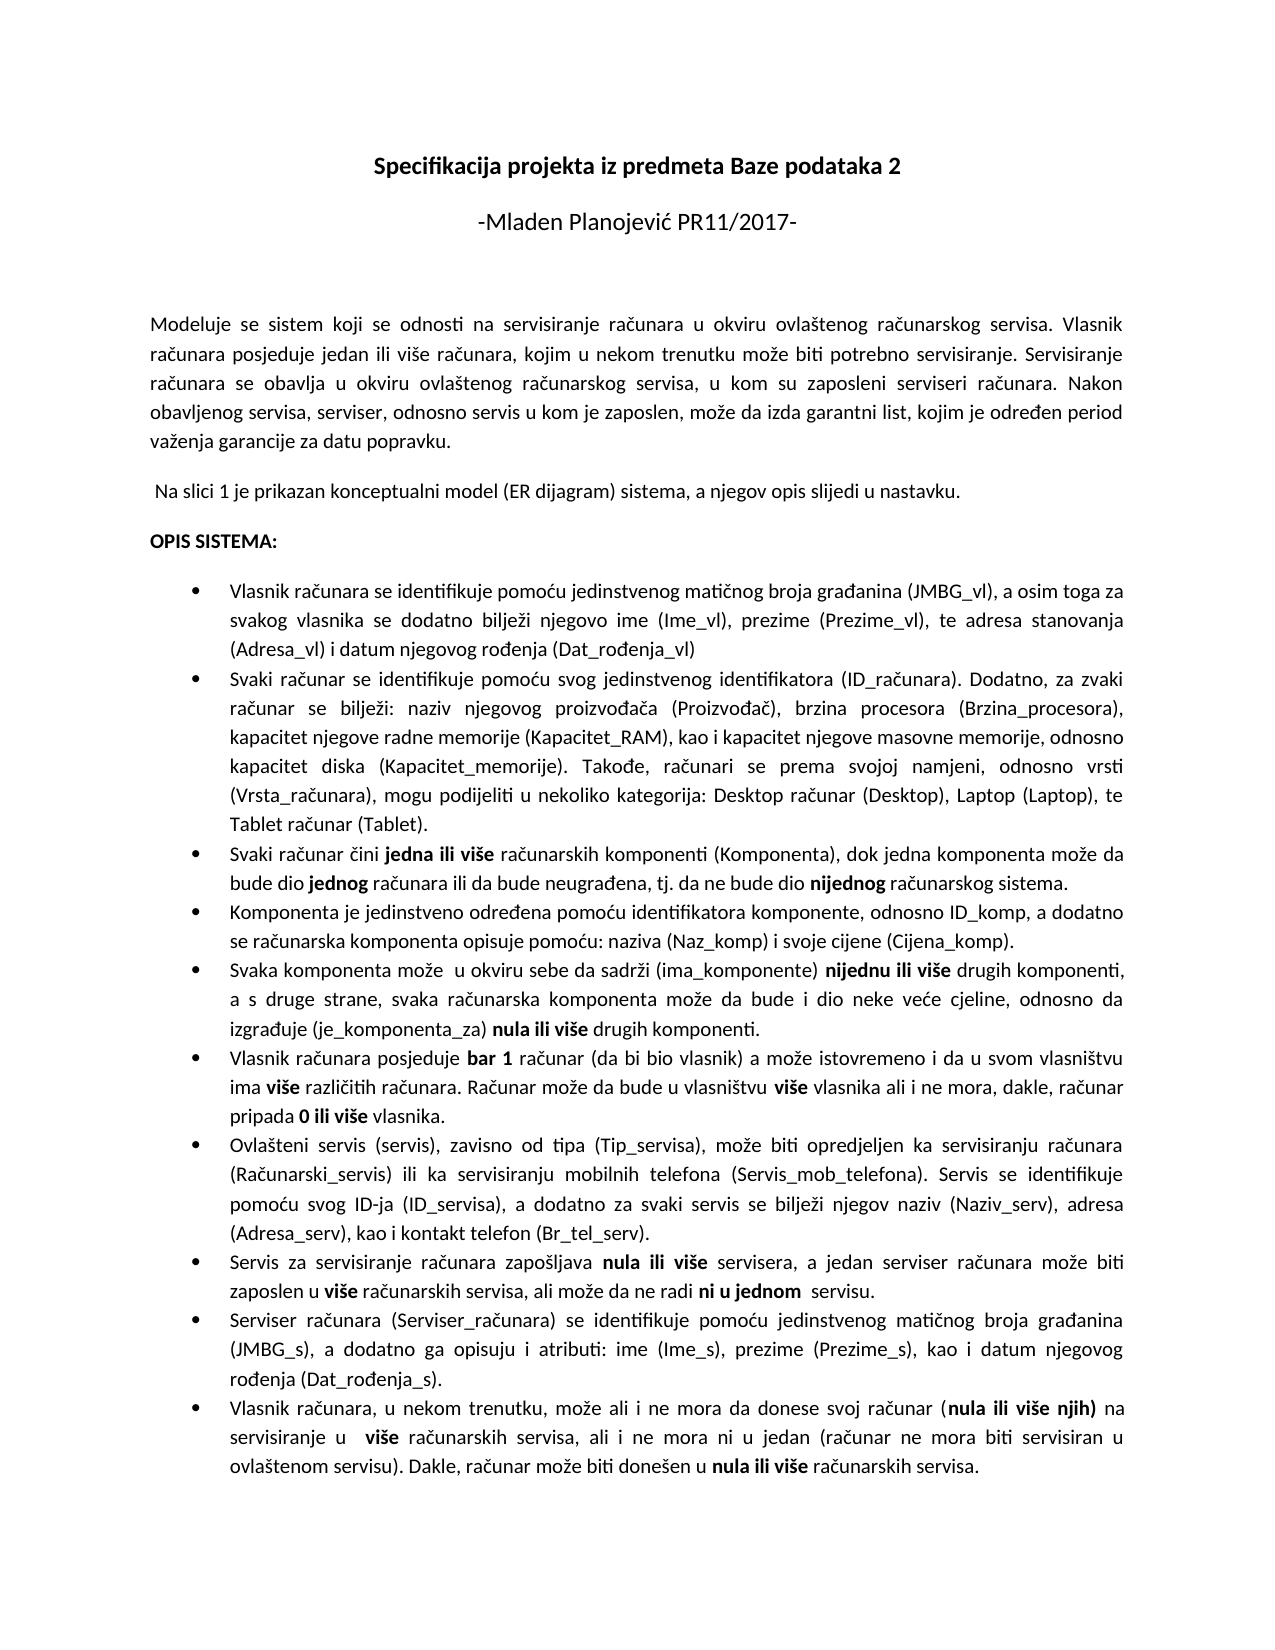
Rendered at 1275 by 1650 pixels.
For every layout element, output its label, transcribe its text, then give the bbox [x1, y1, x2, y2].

list Svaki računar čini jedna ili više računarskih komponenti (Komponenta), dok jedna komponenta može da bude dio jednog računara ili da bude neugrađena, tj. da ne bude dio nijednog računarskog sistema. [192, 841, 1125, 895]
list Vlasnik računara, u nekom trenutku, može ali i ne mora da donese svoj računar (nula ili više njih) na servisiranje u više računarskih servisa, ali i ne mora ni u jedan (računar ne mora biti servisiran u ovlaštenom servisu). Dakle, računar može biti donešen u nula ili više računarskih servisa. [192, 1395, 1125, 1479]
list Vlasnik računara posjeduje bar 1 računar (da bi bio vlasnik) a može istovremeno i da u svom vlasništvu ima više različitih računara. Računar može da bude u vlasništvu više vlasnika ali i ne mora, dakle, računar pripada 0 ili više vlasnika. [192, 1045, 1125, 1129]
list Servis za servisiranje računara zapošljava nula ili više servisera, a jedan serviser računara može biti zaposlen u više računarskih servisa, ali može da ne radi ni u jednom servisu. [192, 1249, 1125, 1304]
text Specifikacija projekta iz predmeta Baze podataka 2 [150, 150, 1125, 181]
list Serviser računara (Serviser_računara) se identifikuje pomoću jedinstvenog matičnog broja građanina (JMBG_s), a dodatno ga opisuju i atributi: ime (Ime_s), prezime (Prezime_s), kao i datum njegovog rođenja (Dat_rođenja_s). [192, 1307, 1125, 1391]
text Na slici 1 je prikazan konceptualni model (ER dijagram) sistema, a njegov opis slijedi u nastavku. [150, 478, 1125, 504]
text -Mladen Planojević PR11/2017- [150, 206, 1125, 236]
text OPIS SISTEMA: [150, 528, 1125, 554]
list Vlasnik računara se identifikuje pomoću jedinstvenog matičnog broja građanina (JMBG_vl), a osim toga za svakog vlasnika se dodatno bilježi njegovo ime (Ime_vl), prezime (Prezime_vl), te adresa stanovanja (Adresa_vl) i datum njegovog rođenja (Dat_rođenja_vl) [192, 578, 1125, 662]
list Komponenta je jedinstveno određena pomoću identifikatora komponente, odnosno ID_komp, a dodatno se računarska komponenta opisuje pomoću: naziva (Naz_komp) i svoje cijene (Cijena_komp). [192, 899, 1125, 954]
list Svaka komponenta može u okviru sebe da sadrži (ima_komponente) nijednu ili više drugih komponenti, a s druge strane, svaka računarska komponenta može da bude i dio neke veće cjeline, odnosno da izgrađuje (je_komponenta_za) nula ili više drugih komponenti. [192, 957, 1125, 1041]
text Modeluje se sistem koji se odnosti na servisiranje računara u okviru ovlaštenog računarskog servisa. Vlasnik računara posjeduje jedan ili više računara, kojim u nekom trenutku može biti potrebno servisiranje. Servisiranje računara se obavlja u okviru ovlaštenog računarskog servisa, u kom su zaposleni serviseri računara. Nakon obavljenog servisa, serviser, odnosno servis u kom je zaposlen, može da izda garantni list, kojim je određen period važenja garancije za datu popravku. [150, 312, 1125, 454]
list Svaki računar se identifikuje pomoću svog jedinstvenog identifikatora (ID_računara). Dodatno, za zvaki računar se bilježi: naziv njegovog proizvođača (Proizvođač), brzina procesora (Brzina_procesora), kapacitet njegove radne memorije (Kapacitet_RAM), kao i kapacitet njegove masovne memorije, odnosno kapacitet diska (Kapacitet_memorije). Takođe, računari se prema svojoj namjeni, odnosno vrsti (Vrsta_računara), mogu podijeliti u nekoliko kategorija: Desktop računar (Desktop), Laptop (Laptop), te Tablet računar (Tablet). [192, 666, 1125, 837]
list Ovlašteni servis (servis), zavisno od tipa (Tip_servisa), može biti opredjeljen ka servisiranju računara (Računarski_servis) ili ka servisiranju mobilnih telefona (Servis_mob_telefona). Servis se identifikuje pomoću svog ID-ja (ID_servisa), a dodatno za svaki servis se bilježi njegov naziv (Naziv_serv), adresa (Adresa_serv), kao i kontakt telefon (Br_tel_serv). [192, 1132, 1125, 1245]
